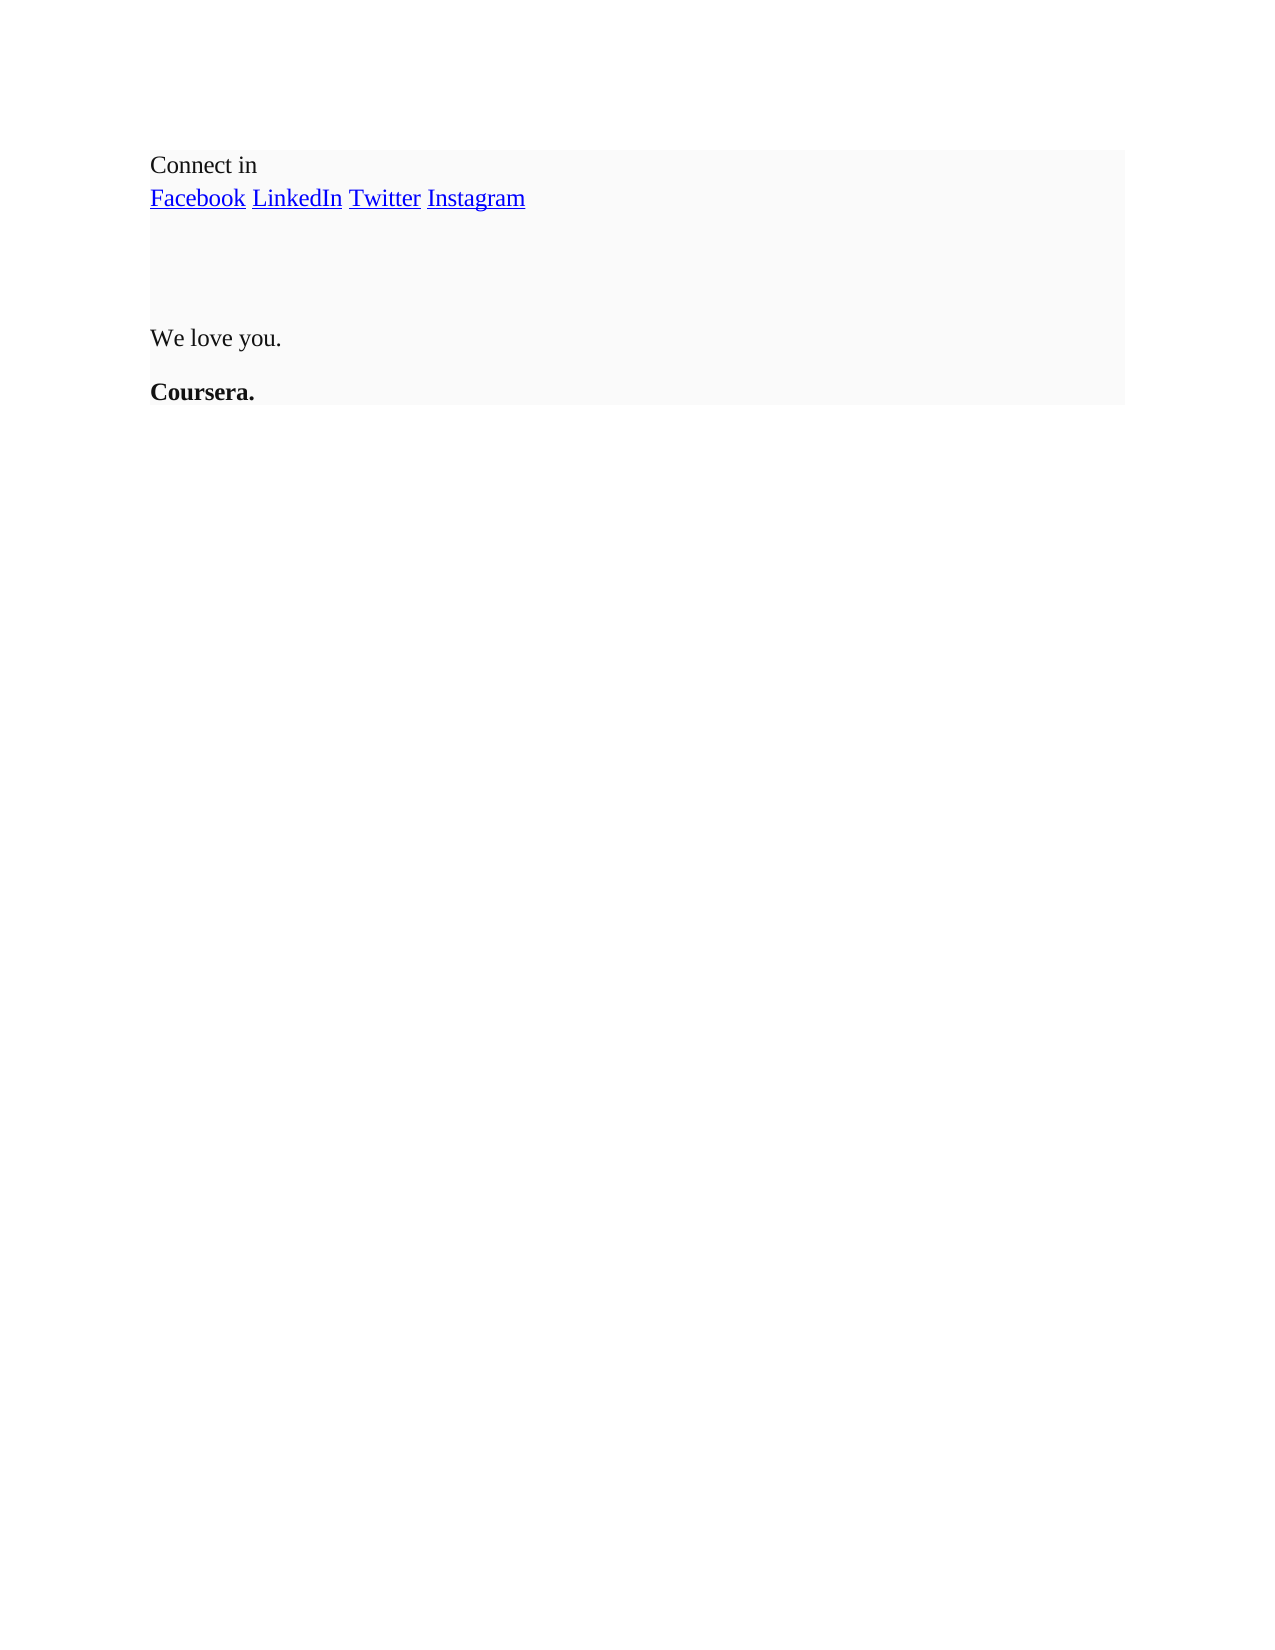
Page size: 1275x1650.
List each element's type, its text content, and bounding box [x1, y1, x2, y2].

text We love you. [150, 323, 1125, 352]
text Connect in Facebook LinkedIn Twitter Instagram [150, 150, 1125, 212]
text Coursera. [150, 377, 1125, 405]
